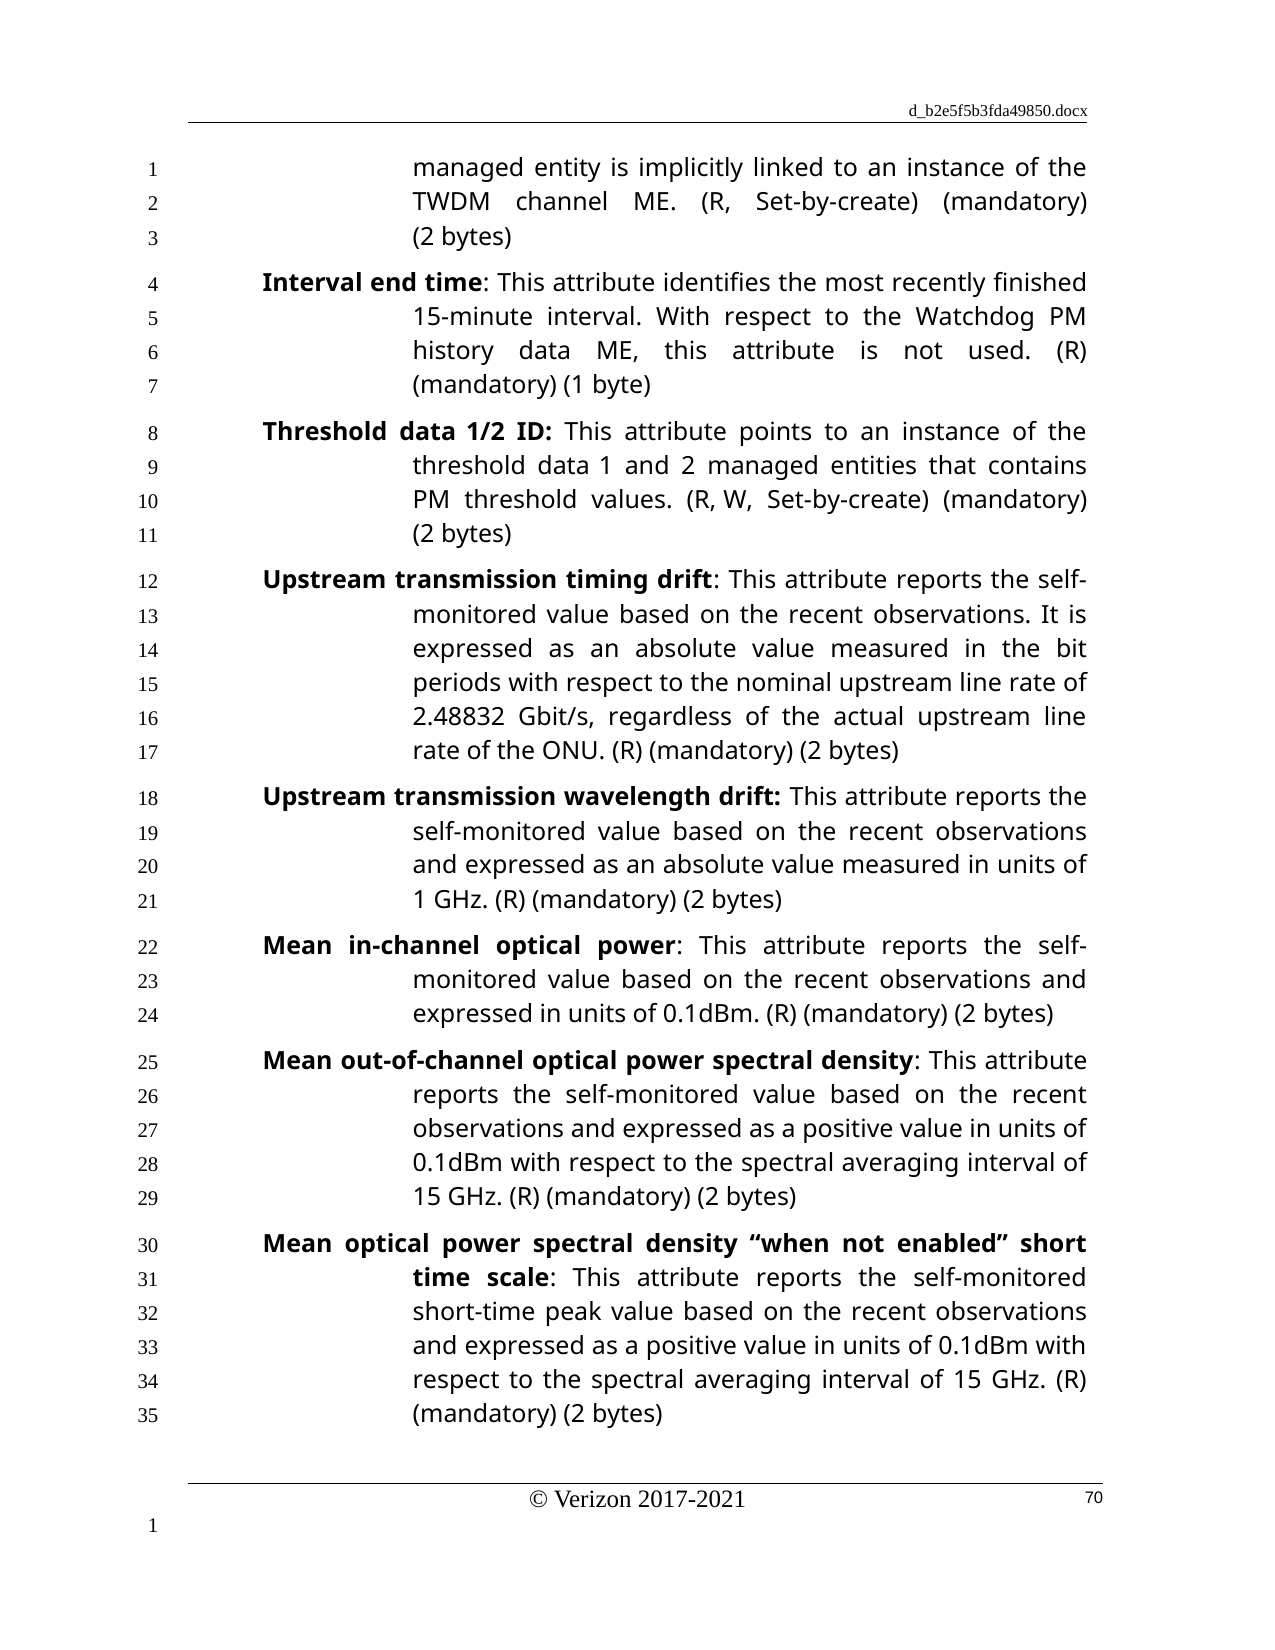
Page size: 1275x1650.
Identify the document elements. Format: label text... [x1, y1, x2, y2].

text Upstream transmission wavelength drift: This attribute reports the self-monitored value based on the recent observations and expressed as an absolute value measured in units of 1 GHz. (R) (mandatory) (2 bytes) [262, 779, 1087, 915]
text Mean out-of-channel optical power spectral density: This attribute reports the self-monitored value based on the recent observations and expressed as a positive value in units of 0.1dBm with respect to the spectral averaging interval of 15 GHz. (R) (mandatory) (2 bytes) [262, 1042, 1087, 1213]
text Interval end time: This attribute identifies the most recently finished 15-minute interval. With respect to the Watchdog PM history data ME, this attribute is not used. (R) (mandatory) (1 byte) [262, 265, 1087, 401]
text Threshold data 1/2 ID: This attribute points to an instance of the threshold data 1 and 2 managed entities that contains PM threshold values. (R, W, Set-by-create) (mandatory) (2 bytes) [262, 413, 1087, 550]
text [262, 150, 1087, 252]
text Upstream transmission timing drift: This attribute reports the self-monitored value based on the recent observations. It is expressed as an absolute value measured in the bit periods with respect to the nominal upstream line rate of 2.48832 Gbit/s, regardless of the actual upstream line rate of the ONU. (R) (mandatory) (2 bytes) [262, 562, 1087, 767]
text Mean in-channel optical power: This attribute reports the self-monitored value based on the recent observations and expressed in units of 0.1dBm. (R) (mandatory) (2 bytes) [262, 928, 1087, 1030]
text Mean optical power spectral density “when not enabled” short time scale: This attribute reports the self-monitored short-time peak value based on the recent observations and expressed as a positive value in units of 0.1dBm with respect to the spectral averaging interval of 15 GHz. (R) (mandatory) (2 bytes) [262, 1225, 1087, 1430]
